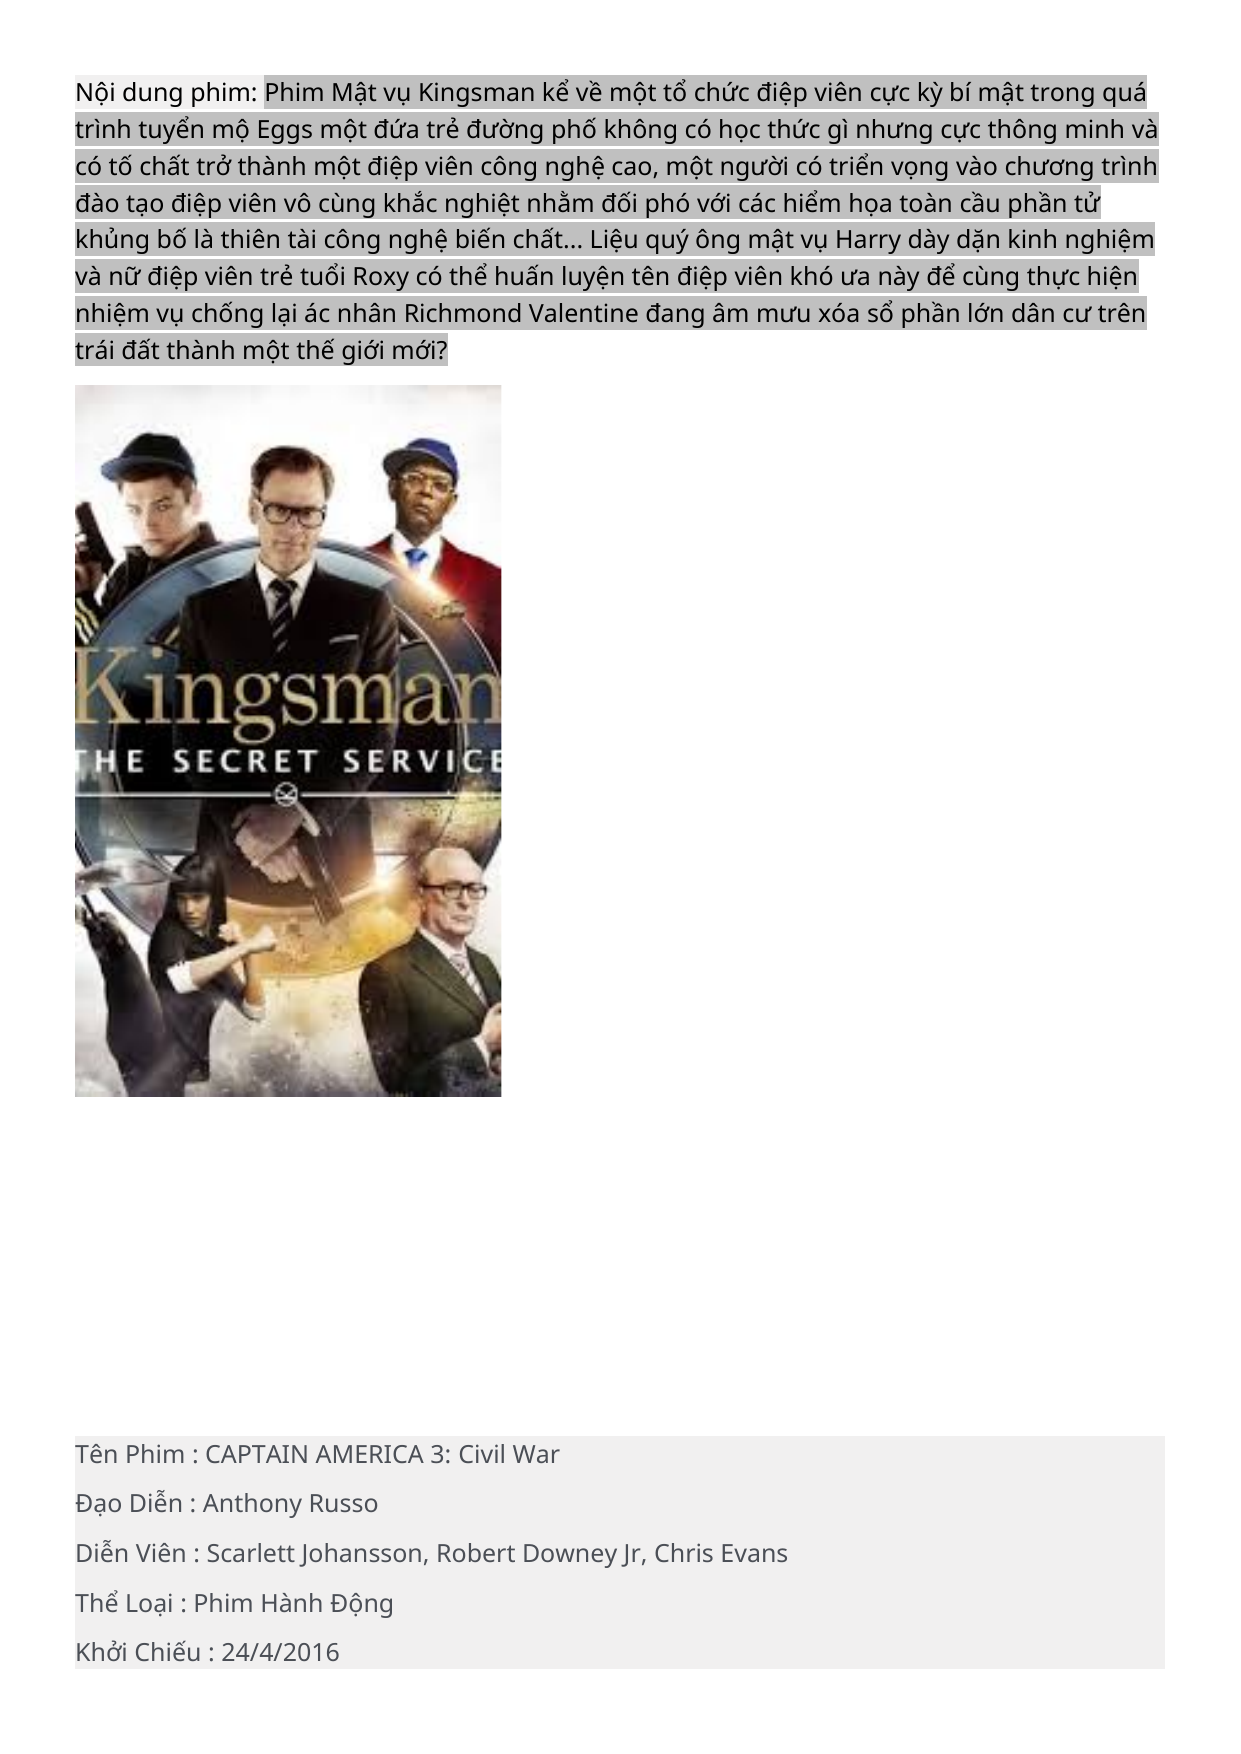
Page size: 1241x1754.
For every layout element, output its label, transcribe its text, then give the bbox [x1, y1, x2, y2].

text Khởi Chiếu : 24/4/2016 [75, 1635, 1165, 1669]
text Nội dung phim: Phim Mật vụ Kingsman kể về một tổ chức điệp viên cực kỳ bí mật trong quá trình tuyển mộ Eggs một đứa trẻ đường phố không có học thức gì nhưng cực thông minh và có tố chất trở thành một điệp viên công nghệ cao, một người có triển vọng vào chương trình đào tạo điệp viên vô cùng khắc nghiệt nhằm đối phó với các hiểm họa toàn cầu phần tử khủng bố là thiên tài công nghệ biến chất... Liệu quý ông mật vụ Harry dày dặn kinh nghiệm và nữ điệp viên trẻ tuổi Roxy có thể huấn luyện tên điệp viên khó ưa này để cùng thực hiện nhiệm vụ chống lại ác nhân Richmond Valentine đang âm mưu xóa sổ phần lớn dân cư trên trái đất thành một thế giới mới? [75, 75, 1165, 366]
text Đạo Diễn : Anthony Russo [75, 1486, 1165, 1520]
text Tên Phim : CAPTAIN AMERICA 3: Civil War [75, 1436, 1165, 1470]
picture [75, 385, 502, 1097]
text Thể Loại : Phim Hành Động [75, 1585, 1165, 1619]
text Diễn Viên : Scarlett Johansson, Robert Downey Jr, Chris Evans [75, 1536, 1165, 1570]
